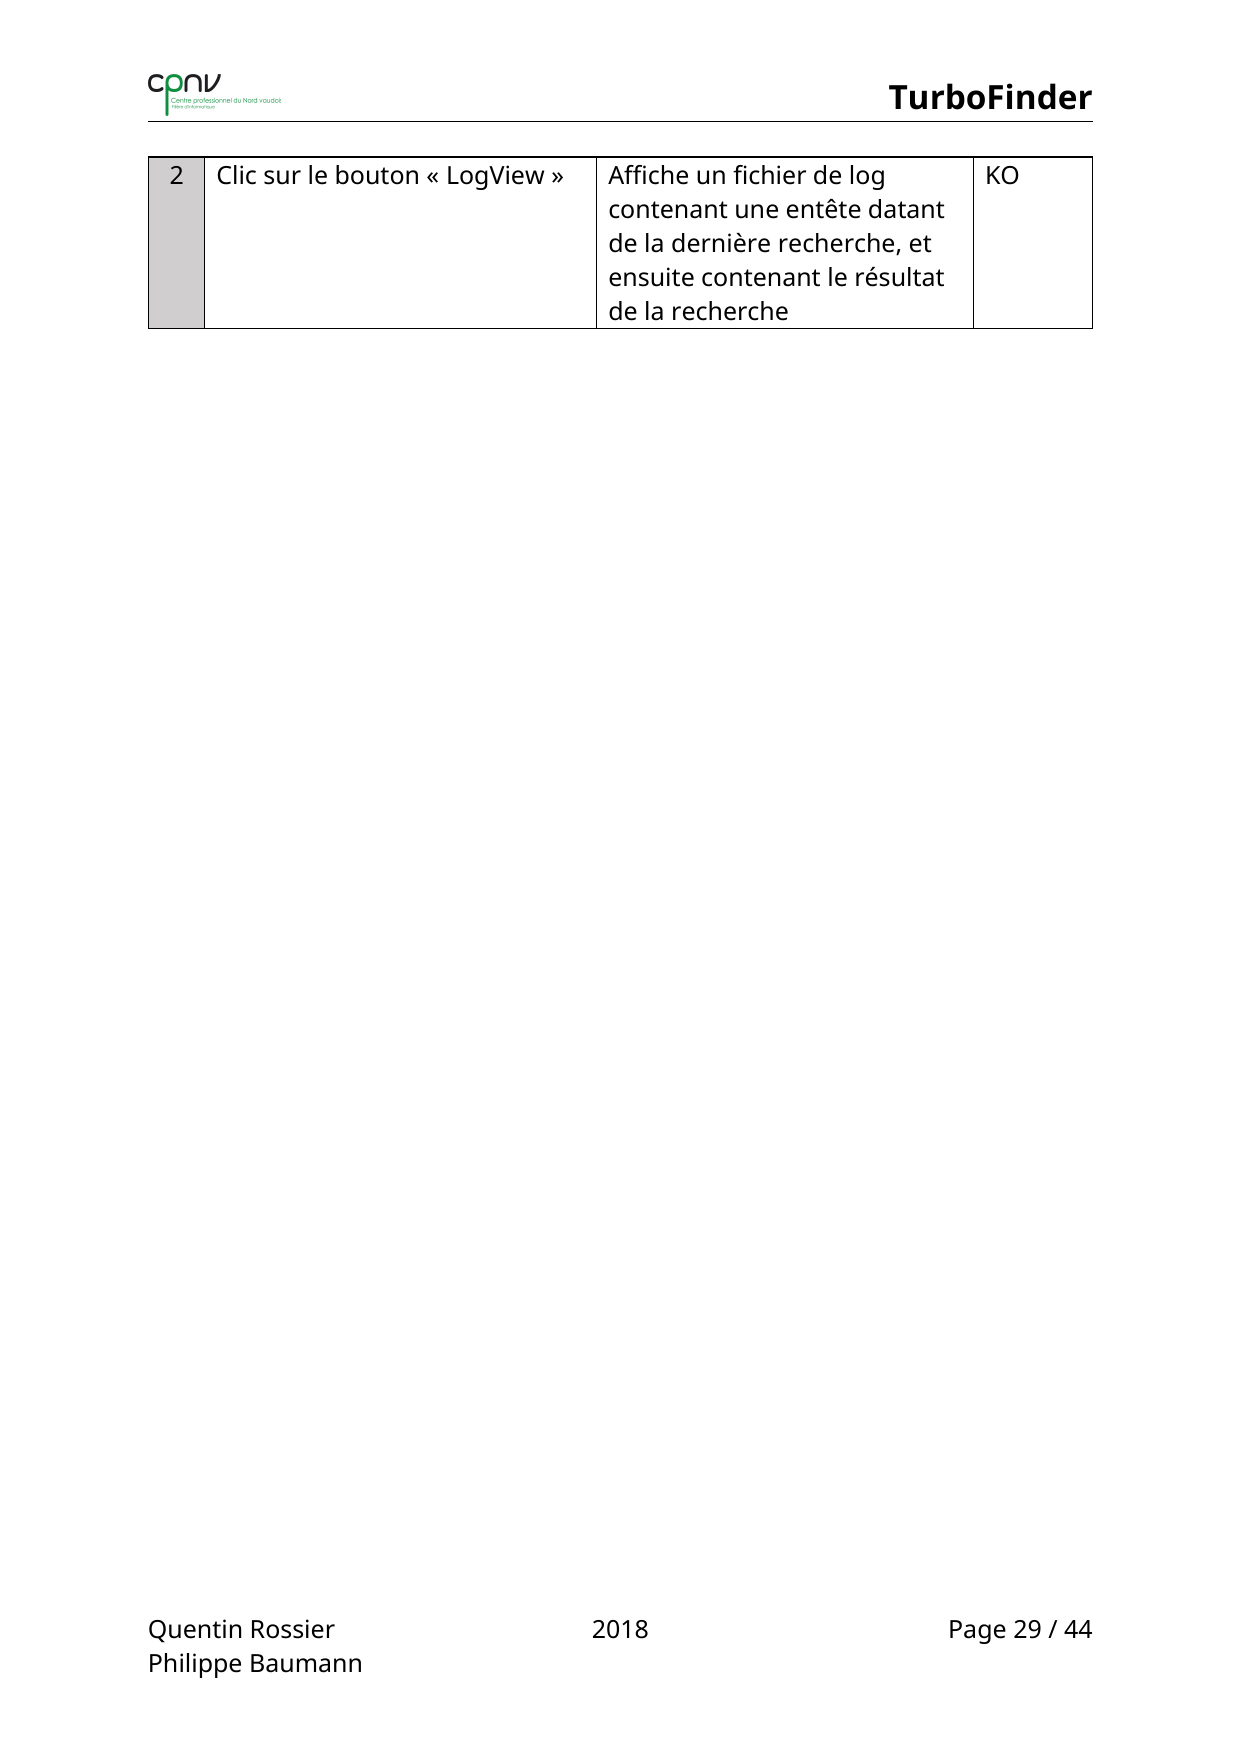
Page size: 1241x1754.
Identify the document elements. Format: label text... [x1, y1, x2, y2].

table_cell Affiche un fichier de log contenant une entête datant de la dernière recherche, et ensuite contenant le résultat de la recherche [597, 158, 973, 328]
table_cell 2 [149, 158, 204, 328]
table_cell KO [974, 158, 1092, 328]
picture [148, 74, 282, 116]
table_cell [205, 158, 596, 328]
